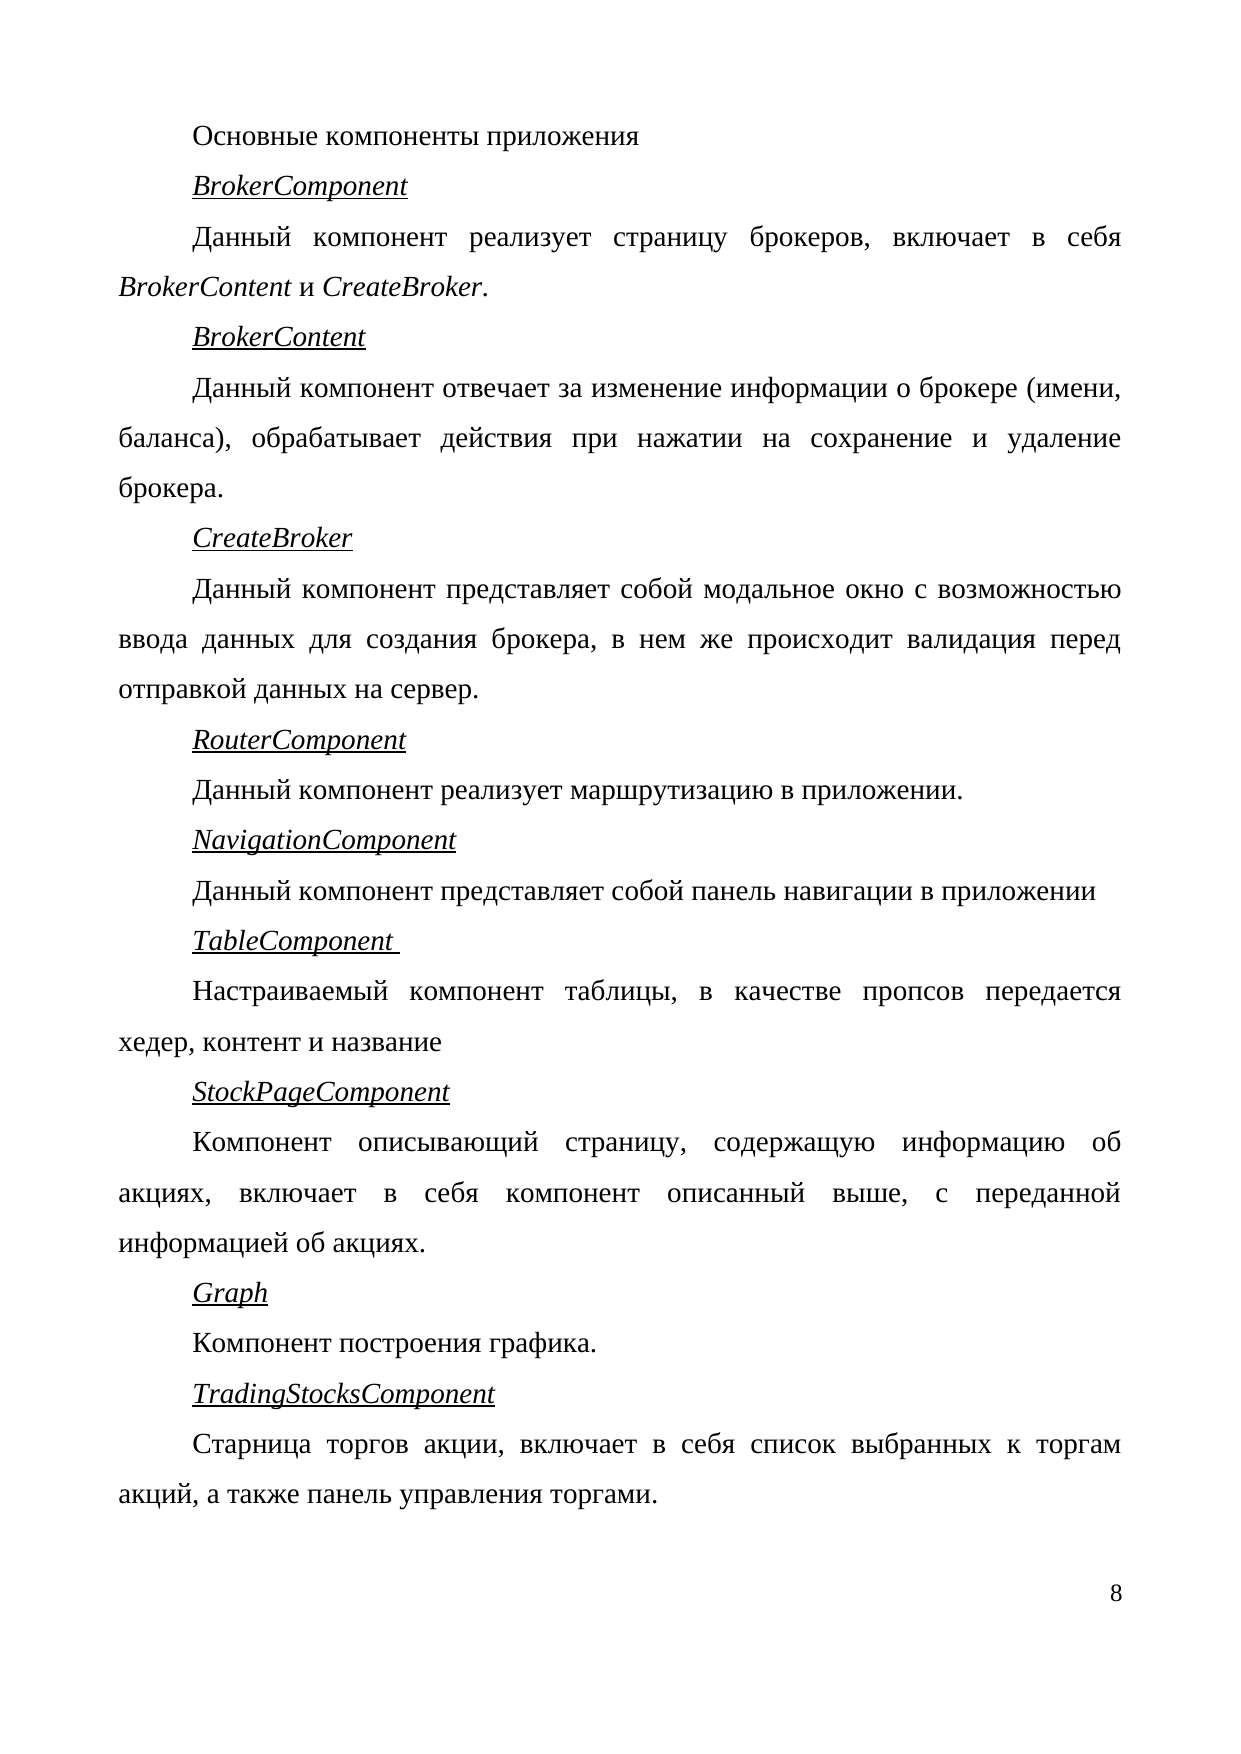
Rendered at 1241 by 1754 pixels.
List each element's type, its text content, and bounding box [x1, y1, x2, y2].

text Компонент построения графика. [118, 1326, 1122, 1359]
text StockPageComponent [118, 1074, 1122, 1108]
text BrokerComponent [118, 168, 1122, 202]
text Данный компонент отвечает за изменение информации о брокере (имени, баланса), обрабатывает действия при нажатии на сохранение и удаление брокера. [118, 370, 1122, 504]
text Данный компонент реализует маршрутизацию в приложении. [118, 772, 1122, 806]
text Старница торгов акции, включает в себя список выбранных к торгам акций, а также панель управления торгами. [118, 1426, 1122, 1510]
text BrokerContent [118, 319, 1122, 353]
text Данный компонент представляет собой панель навигации в приложении [118, 873, 1122, 906]
text Graph [118, 1275, 1122, 1309]
text Данный компонент представляет собой модальное окно с возможностью ввода данных для создания брокера, в нем же происходит валидация перед отправкой данных на сервер. [118, 571, 1122, 705]
text NavigationComponent [118, 822, 1122, 856]
text Основные компоненты приложения [118, 118, 1122, 152]
text Данный компонент реализует страницу брокеров, включает в себя BrokerContent и CreateBroker. [118, 219, 1122, 303]
text TableComponent [118, 923, 1122, 957]
text CreateBroker [118, 521, 1122, 554]
text TradingStocksComponent [118, 1376, 1122, 1409]
text RouterComponent [118, 722, 1122, 755]
text Компонент описывающий страницу, содержащую информацию об акциях, включает в себя компонент описанный выше, с переданной информацией об акциях. [118, 1124, 1122, 1258]
text Настраиваемый компонент таблицы, в качестве пропсов передается хедер, контент и название [118, 973, 1122, 1057]
